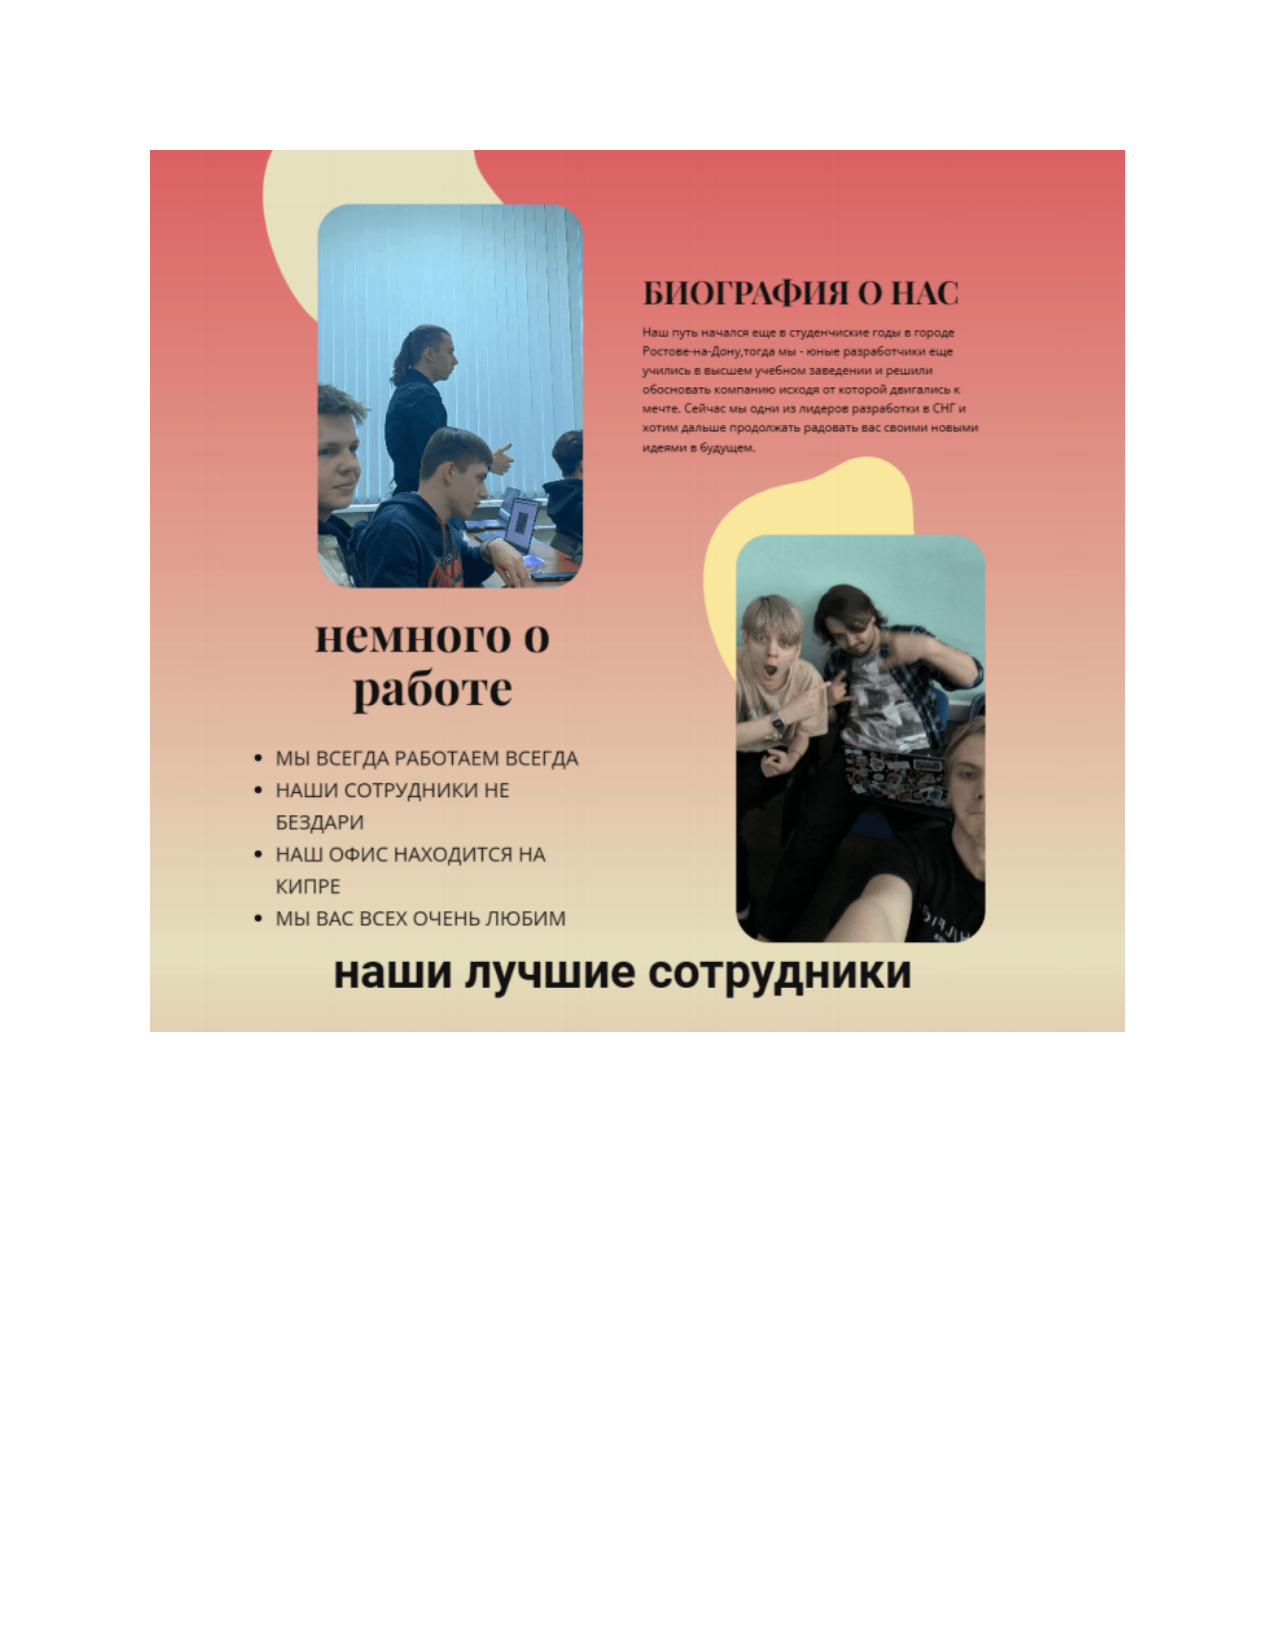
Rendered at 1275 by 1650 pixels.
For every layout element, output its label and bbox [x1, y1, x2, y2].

picture [150, 150, 1125, 1032]
